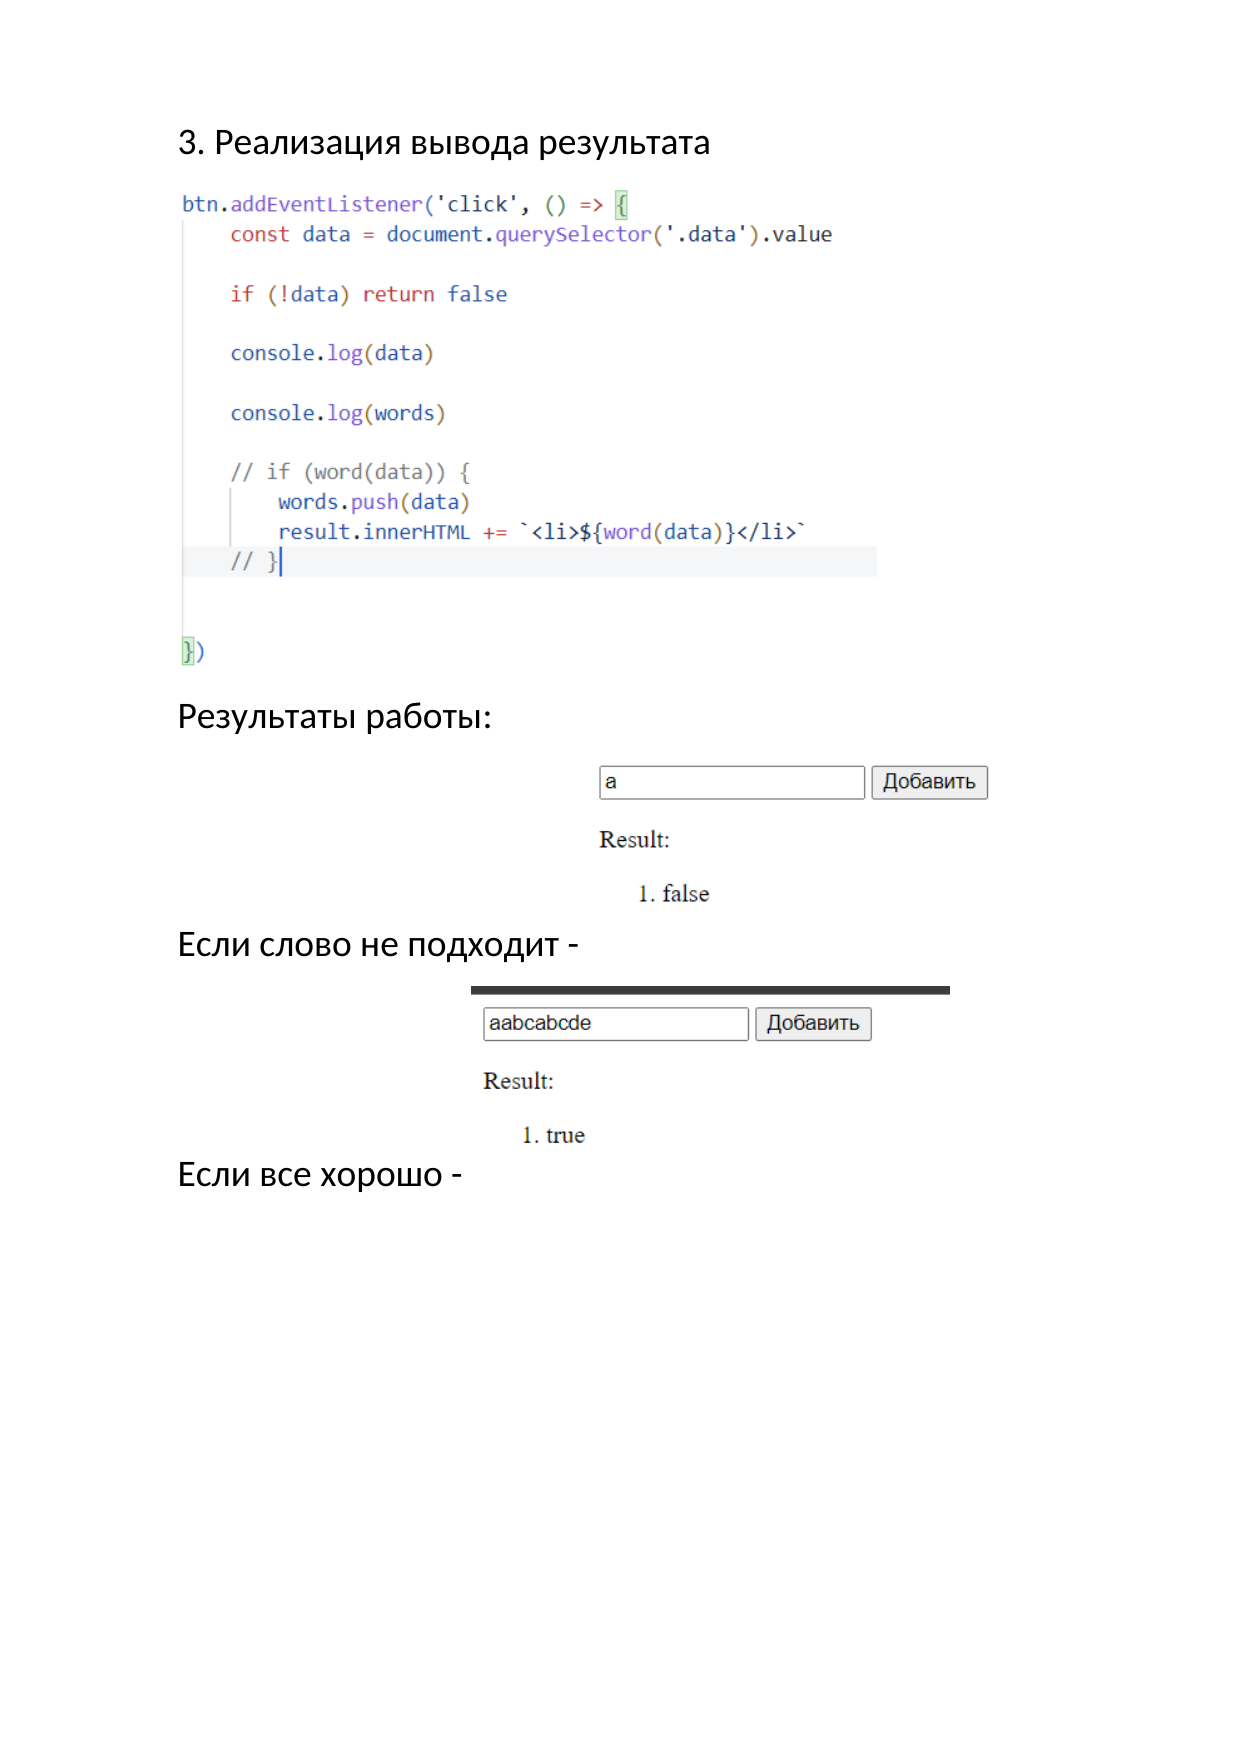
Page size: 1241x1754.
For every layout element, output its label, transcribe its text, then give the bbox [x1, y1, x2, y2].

text Результаты работы: [177, 692, 1152, 738]
picture [587, 758, 1051, 957]
picture [471, 986, 950, 1187]
picture [177, 184, 878, 673]
text 3. Реализация вывода результата [177, 118, 1152, 164]
